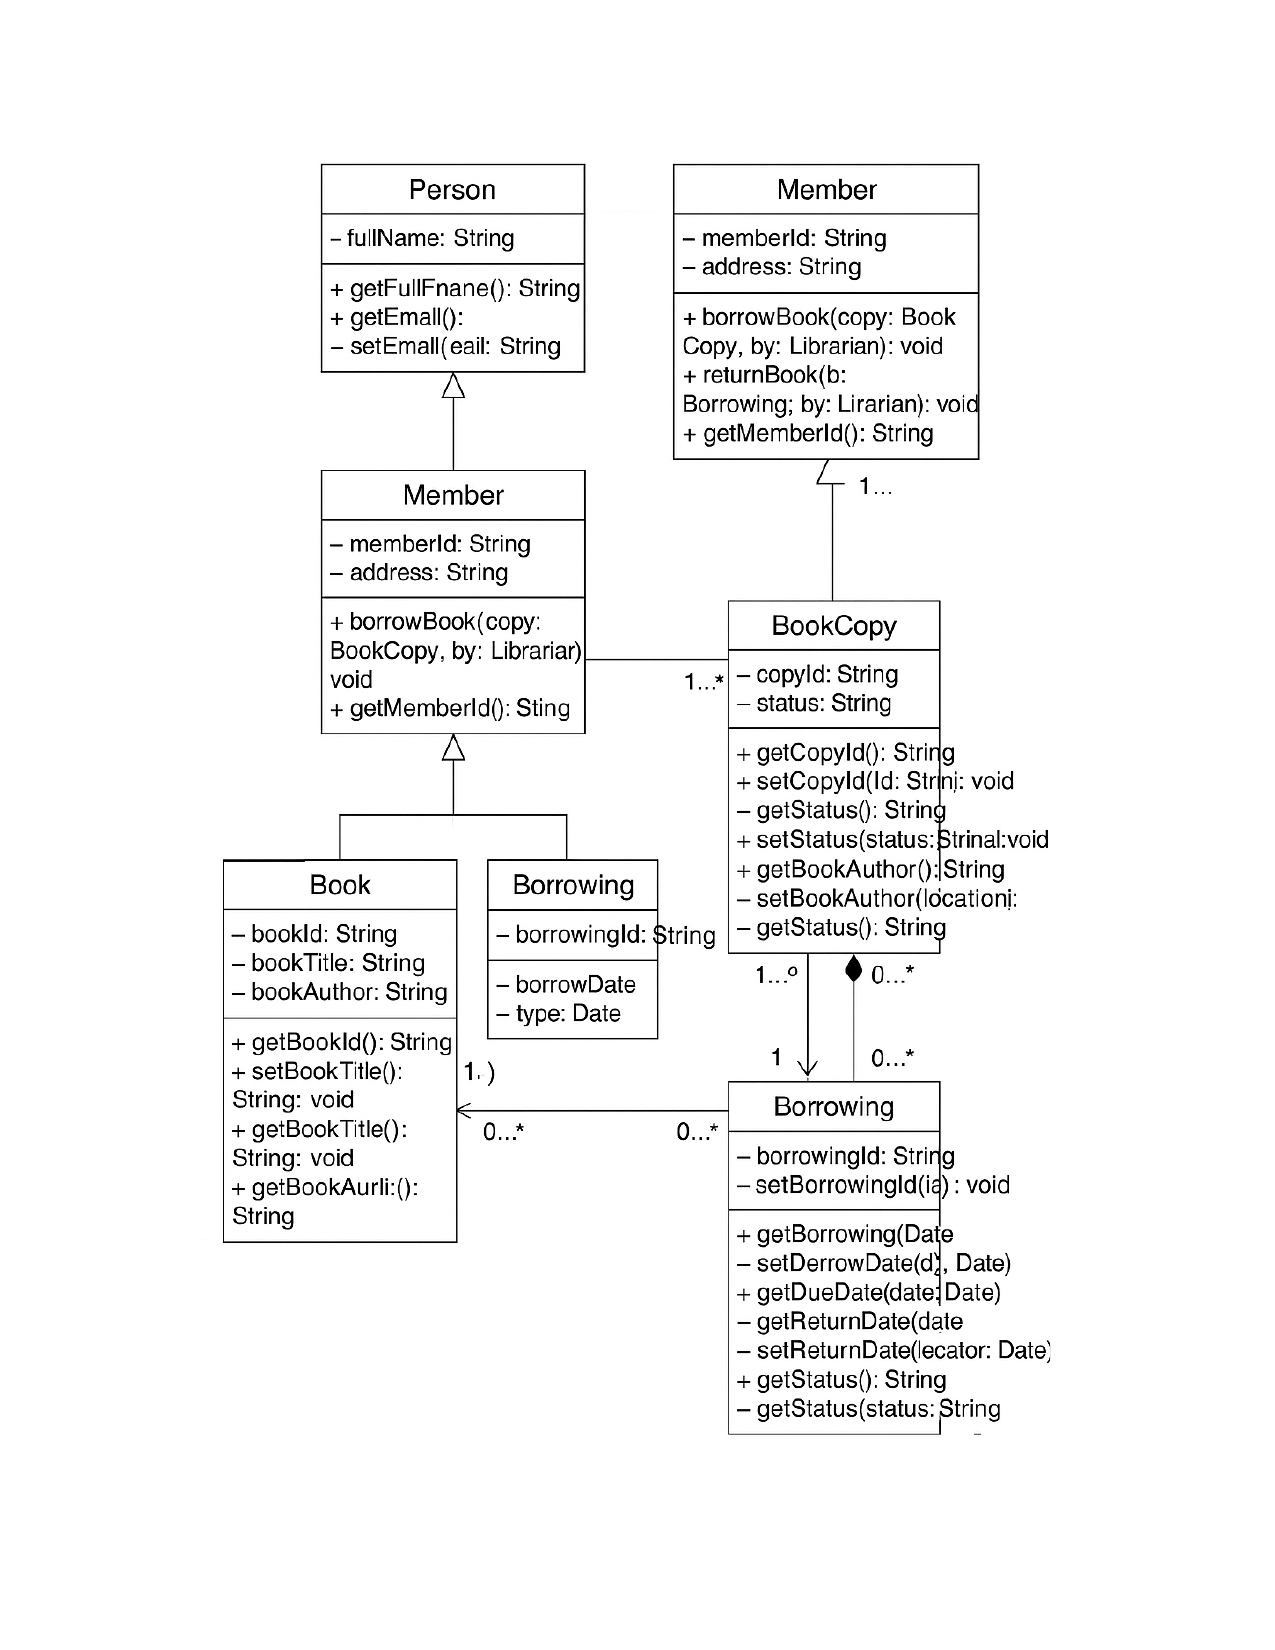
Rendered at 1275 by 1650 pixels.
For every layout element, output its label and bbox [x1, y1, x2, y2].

picture [150, 150, 1050, 1500]
